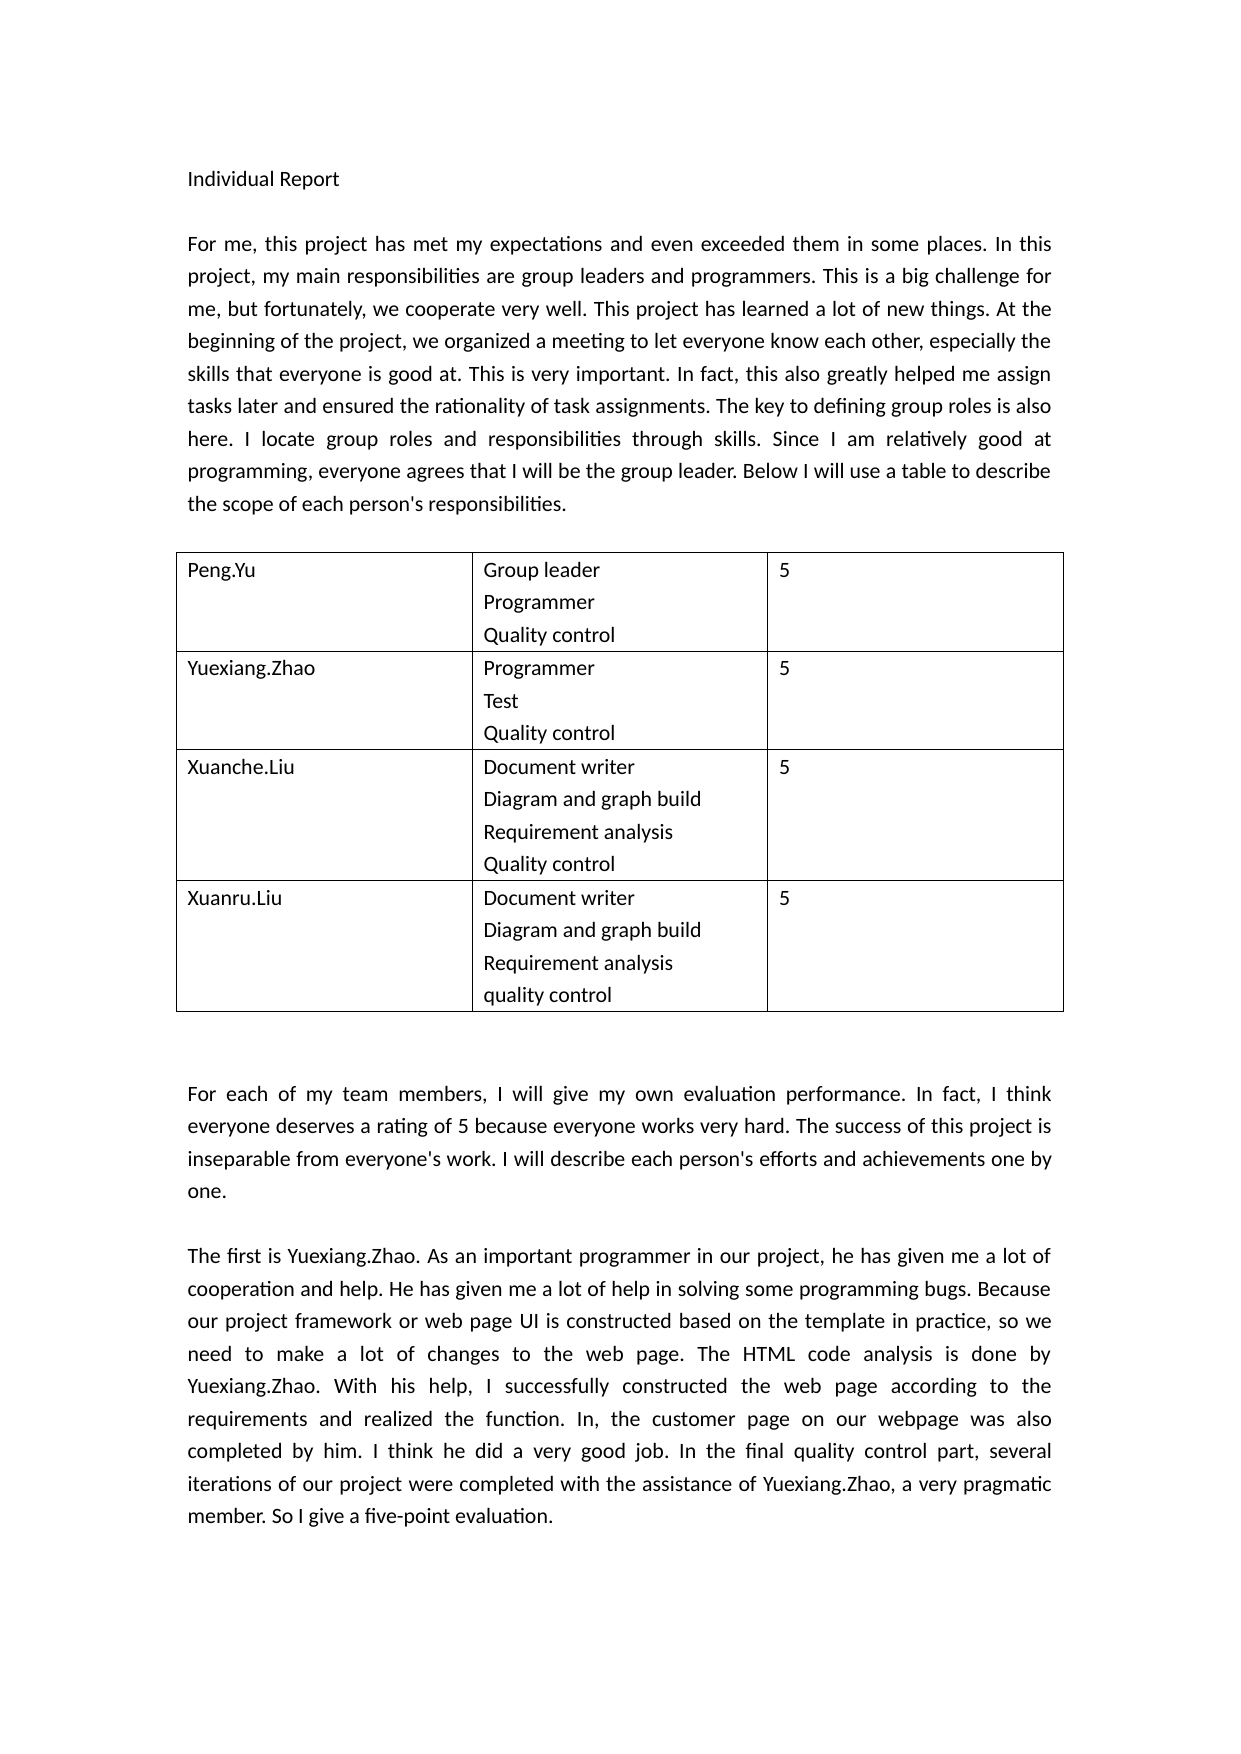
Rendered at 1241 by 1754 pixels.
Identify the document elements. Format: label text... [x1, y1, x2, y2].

table_cell 5 [768, 750, 1063, 880]
table_cell Programmer Test Quality control [473, 652, 767, 749]
table_cell Xuanche.Liu [177, 750, 472, 880]
text The first is Yuexiang.Zhao. As an important programmer in our project, he has given me a lot of cooperation and help. He has given me a lot of help in solving some programming bugs. Because our project framework or web page UI is constructed based on the template in practice, so we need to make a lot of changes to the web page. The HTML code analysis is done by Yuexiang.Zhao. With his help, I successfully constructed the web page according to the requirements and realized the function. In, the customer page on our webpage was also completed by him. I think he did a very good job. In the final quality control part, several iterations of our project were completed with the assistance of Yuexiang.Zhao, a very pragmatic member. So I give a five-point evaluation. [187, 1240, 1053, 1532]
table_cell Yuexiang.Zhao [177, 652, 472, 749]
table_cell 5 [768, 652, 1063, 749]
table_header Group leader Programmer Quality control [473, 553, 767, 651]
text Individual Report [187, 162, 1053, 194]
table_cell 5 [768, 881, 1063, 1011]
table_cell Document writer Diagram and graph build Requirement analysis quality control [473, 881, 767, 1011]
text For each of my team members, I will give my own evaluation performance. In fact, I think everyone deserves a rating of 5 because everyone works very hard. The success of this project is inseparable from everyone's work. I will describe each person's efforts and achievements one by one. [187, 1077, 1053, 1207]
table_header 5 [768, 553, 1063, 651]
table_header Peng.Yu [177, 553, 472, 651]
text For me, this project has met my expectations and even exceeded them in some places. In this project, my main responsibilities are group leaders and programmers. This is a big challenge for me, but fortunately, we cooperate very well. This project has learned a lot of new things. At the beginning of the project, we organized a meeting to let everyone know each other, especially the skills that everyone is good at. This is very important. In fact, this also greatly helped me assign tasks later and ensured the rationality of task assignments. The key to defining group roles is also here. I locate group roles and responsibilities through skills. Since I am relatively good at programming, everyone agrees that I will be the group leader. Below I will use a table to describe the scope of each person's responsibilities. [187, 227, 1053, 519]
table_cell Xuanru.Liu [177, 881, 472, 1011]
table_cell Document writer Diagram and graph build Requirement analysis Quality control [473, 750, 767, 880]
